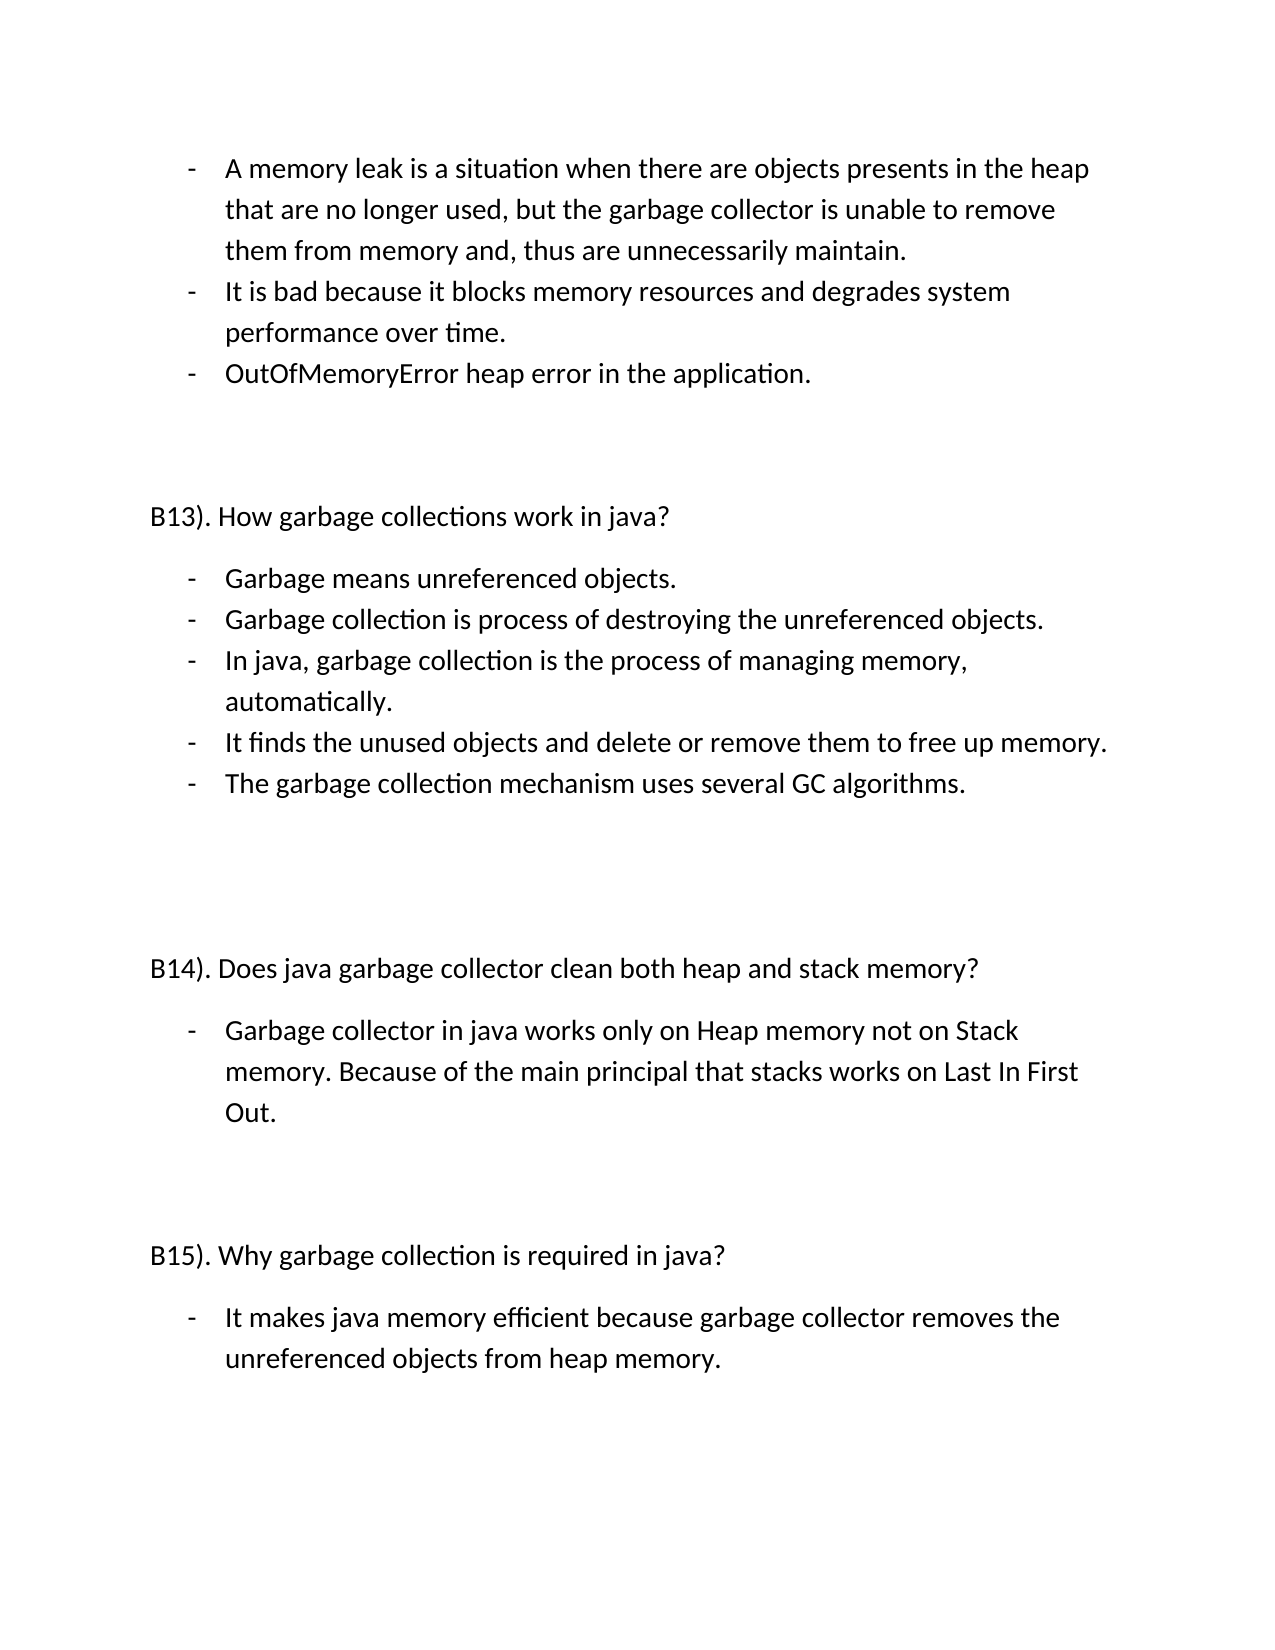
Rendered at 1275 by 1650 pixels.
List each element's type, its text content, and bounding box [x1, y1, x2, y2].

text B13). How garbage collections work in java? [150, 498, 1125, 534]
list Garbage collector in java works only on Heap memory not on Stack memory. Because of the main principal that stacks works on Last In First Out. [187, 1012, 1125, 1129]
text B14). Does java garbage collector clean both heap and stack memory? [150, 950, 1125, 986]
list It is bad because it blocks memory resources and degrades system performance over time. [187, 273, 1125, 349]
list The garbage collection mechanism uses several GC algorithms. [187, 765, 1125, 800]
list Garbage collection is process of destroying the unreferenced objects. [187, 601, 1125, 637]
list A memory leak is a situation when there are objects presents in the heap that are no longer used, but the garbage collector is unable to remove them from memory and, thus are unnecessarily maintain. [187, 150, 1125, 267]
list OutOfMemoryError heap error in the application. [187, 355, 1125, 390]
text B15). Why garbage collection is required in java? [150, 1237, 1125, 1273]
list It makes java memory efficient because garbage collector removes the unreferenced objects from heap memory. [187, 1299, 1125, 1376]
list In java, garbage collection is the process of managing memory, automatically. [187, 642, 1125, 718]
list Garbage means unreferenced objects. [187, 560, 1125, 596]
list It finds the unused objects and delete or remove them to free up memory. [187, 724, 1125, 759]
